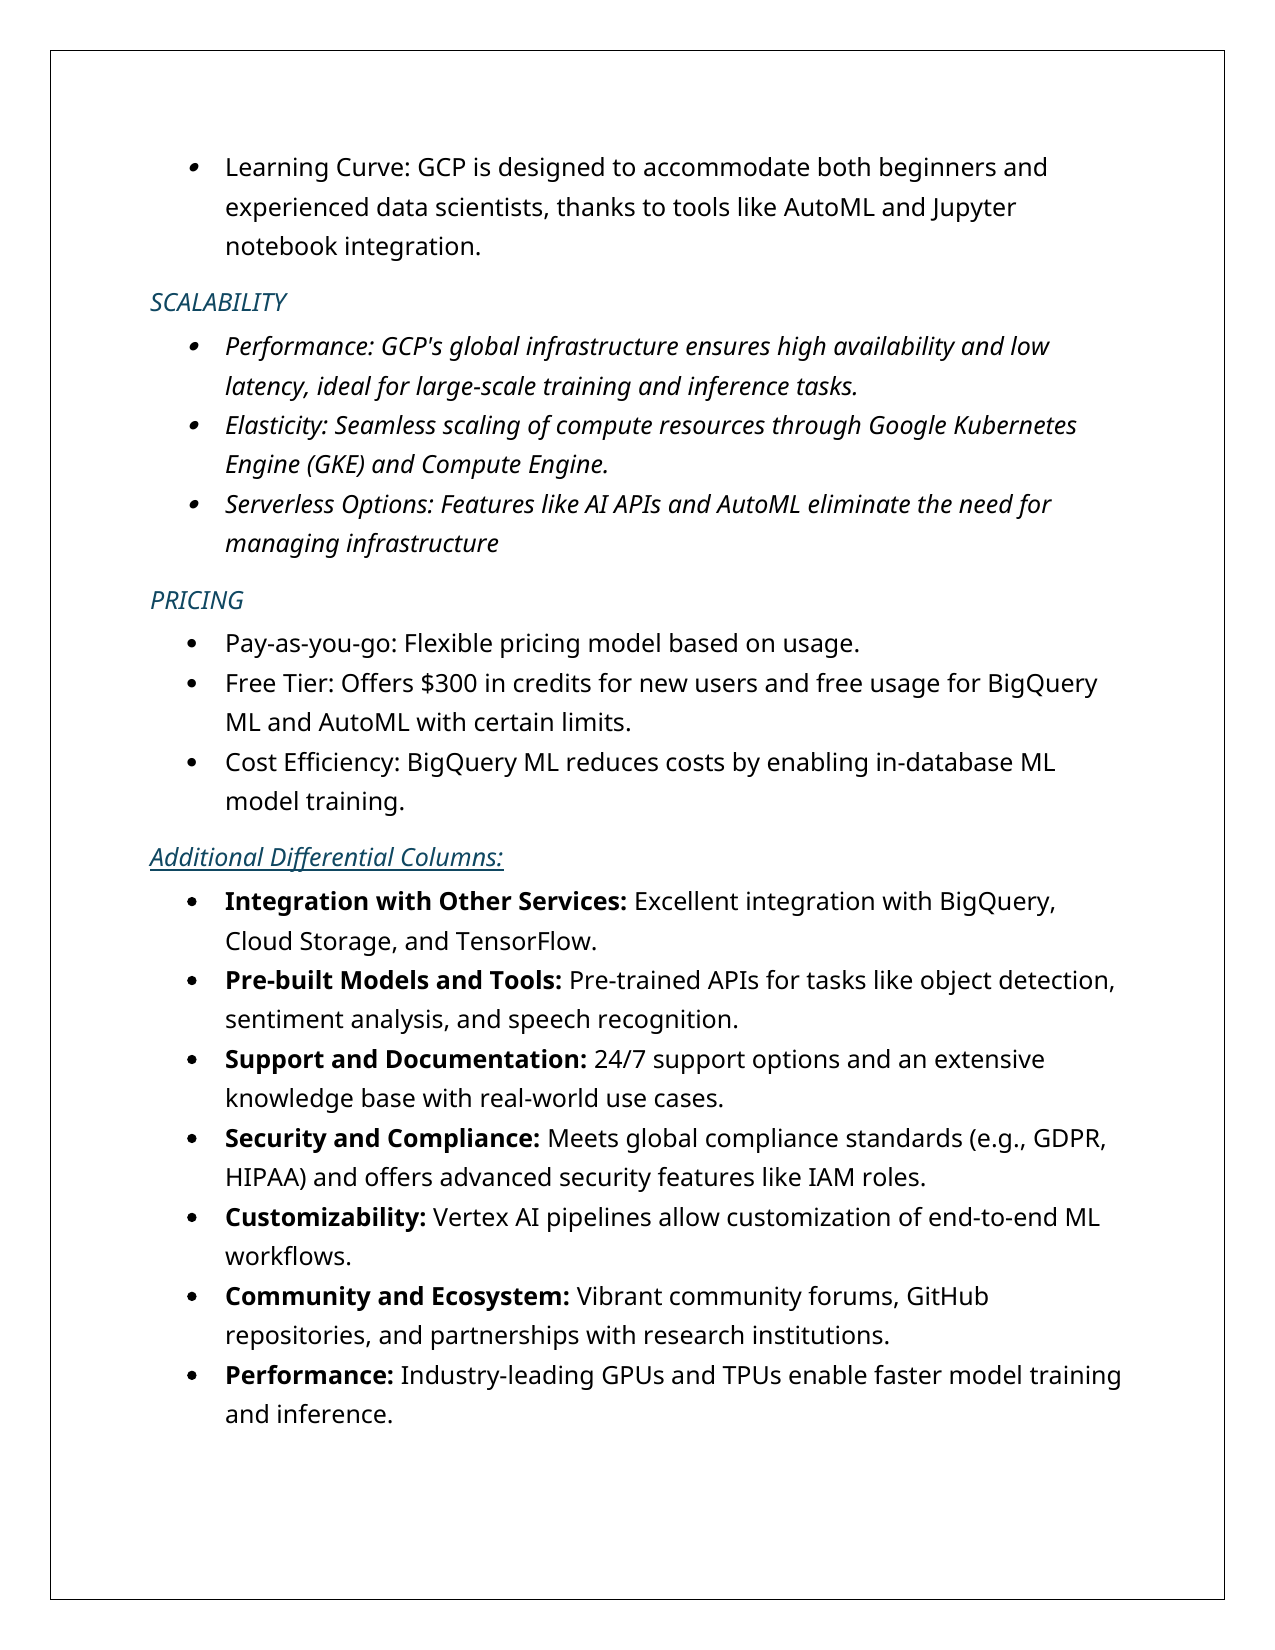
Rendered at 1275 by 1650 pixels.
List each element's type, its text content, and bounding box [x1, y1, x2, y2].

list Security and Compliance: Meets global compliance standards (e.g., GDPR, HIPAA) and offers advanced security features like IAM roles. [187, 1121, 1125, 1194]
list Integration with Other Services: Excellent integration with BigQuery, Cloud Storage, and TensorFlow. [187, 884, 1125, 957]
list Serverless Options: Features like AI APIs and AutoML eliminate the need for managing infrastructure [187, 487, 1125, 560]
list Community and Ecosystem: Vibrant community forums, GitHub repositories, and partnerships with research institutions. [187, 1278, 1125, 1352]
list Pay-as-you-go: Flexible pricing model based on usage. [187, 626, 1125, 660]
list Pre-built Models and Tools: Pre-trained APIs for tasks like object detection, sentiment analysis, and speech recognition. [187, 963, 1125, 1036]
list Elasticity: Seamless scaling of compute resources through Google Kubernetes Engine (GKE) and Compute Engine. [187, 408, 1125, 481]
subtitle SCALABILITY [150, 285, 1125, 319]
list Support and Documentation: 24/7 support options and an extensive knowledge base with real-world use cases. [187, 1042, 1125, 1115]
list Learning Curve: GCP is designed to accommodate both beginners and experienced data scientists, thanks to tools like AutoML and Jupyter notebook integration. [187, 150, 1125, 263]
list Free Tier: Offers $300 in credits for new users and free usage for BigQuery ML and AutoML with certain limits. [187, 665, 1125, 739]
list Performance: GCP's global infrastructure ensures high availability and low latency, ideal for large-scale training and inference tasks. [187, 329, 1125, 402]
list Cost Efficiency: BigQuery ML reduces costs by enabling in-database ML model training. [187, 744, 1125, 818]
list Performance: Industry-leading GPUs and TPUs enable faster model training and inference. [187, 1357, 1125, 1431]
subtitle PRICING [150, 582, 1125, 616]
list Customizability: Vertex AI pipelines allow customization of end-to-end ML workflows. [187, 1199, 1125, 1273]
subtitle Additional Differential Columns: [150, 840, 1125, 874]
